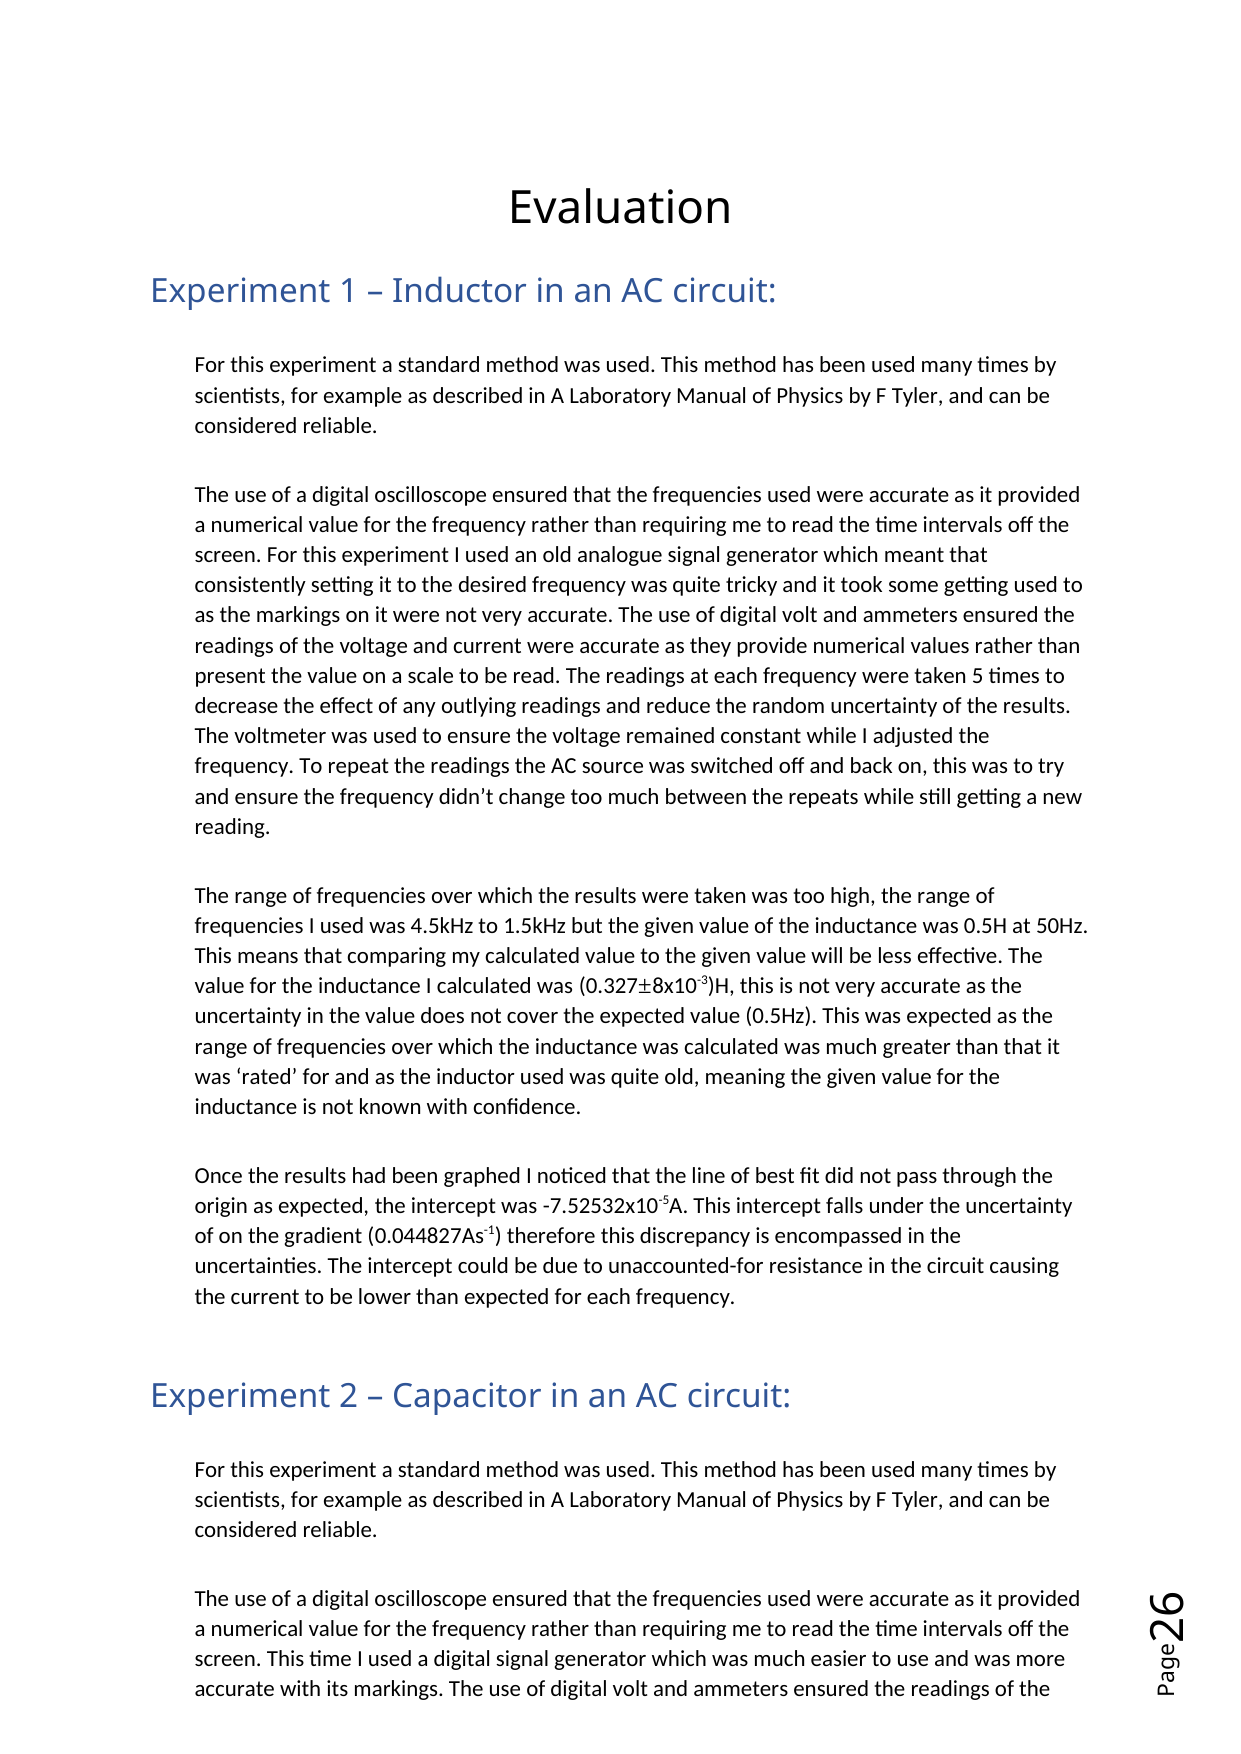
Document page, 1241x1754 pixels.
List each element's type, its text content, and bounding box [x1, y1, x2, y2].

text The range of frequencies over which the results were taken was too high, the range of frequencies I used was 4.5kHz to 1.5kHz but the given value of the inductance was 0.5H at 50Hz. This means that comparing my calculated value to the given value will be less effective. The value for the inductance I calculated was (0.3278x10-3)H, this is not very accurate as the uncertainty in the value does not cover the expected value (0.5Hz). This was expected as the range of frequencies over which the inductance was calculated was much greater than that it was ‘rated’ for and as the inductor used was quite old, meaning the given value for the inductance is not known with confidence. [194, 881, 1090, 1120]
subtitle Evaluation [150, 175, 1090, 237]
text The use of a digital oscilloscope ensured that the frequencies used were accurate as it provided a numerical value for the frequency rather than requiring me to read the time intervals off the screen. For this experiment I used an old analogue signal generator which meant that consistently setting it to the desired frequency was quite tricky and it took some getting used to as the markings on it were not very accurate. The use of digital volt and ammeters ensured the readings of the voltage and current were accurate as they provide numerical values rather than present the value on a scale to be read. The readings at each frequency were taken 5 times to decrease the effect of any outlying readings and reduce the random uncertainty of the results. The voltmeter was used to ensure the voltage remained constant while I adjusted the frequency. To repeat the readings the AC source was switched off and back on, this was to try and ensure the frequency didn’t change too much between the repeats while still getting a new reading. [194, 480, 1090, 840]
text For this experiment a standard method was used. This method has been used many times by scientists, for example as described in A Laboratory Manual of Physics by F Tyler, and can be considered reliable. [194, 1455, 1090, 1543]
subtitle Experiment 1 – Inductor in an AC circuit: [150, 267, 1090, 313]
text For this experiment a standard method was used. This method has been used many times by scientists, for example as described in A Laboratory Manual of Physics by F Tyler, and can be considered reliable. [194, 351, 1090, 439]
subtitle Experiment 2 – Capacitor in an AC circuit: [150, 1371, 1090, 1417]
text Once the results had been graphed I noticed that the line of best fit did not pass through the origin as expected, the intercept was -7.52532x10-5A. This intercept falls under the uncertainty of on the gradient (0.044827As-1) therefore this discrepancy is encompassed in the uncertainties. The intercept could be due to unaccounted-for resistance in the circuit causing the current to be lower than expected for each frequency. [194, 1161, 1090, 1310]
